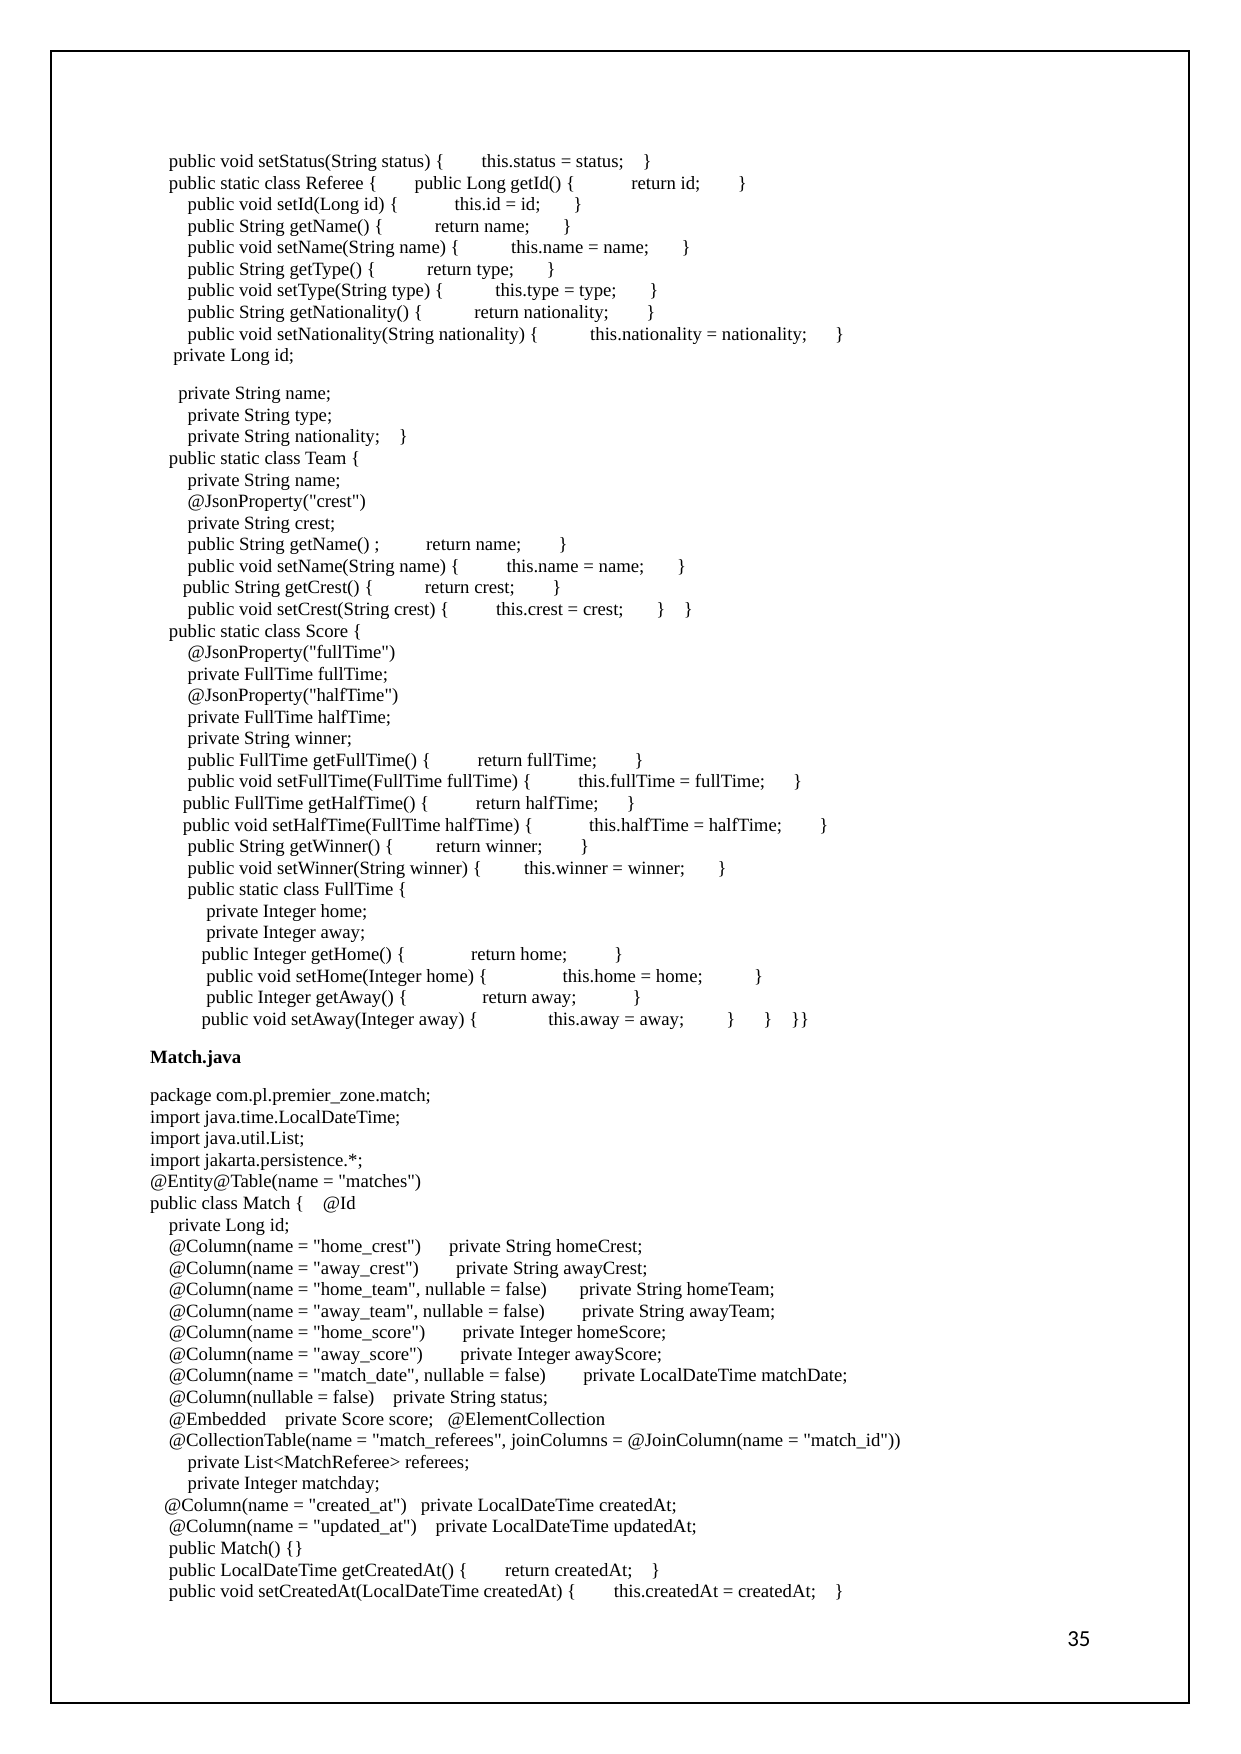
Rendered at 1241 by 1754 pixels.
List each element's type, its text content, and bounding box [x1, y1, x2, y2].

text private String name; private String type; private String nationality; } public static class Team { private String name; @JsonProperty("crest") private String crest; public String getName() ; return name; } public void setName(String name) { this.name = name; } public String getCrest() { return crest; } public void setCrest(String crest) { this.crest = crest; } } public static class Score { @JsonProperty("fullTime") private FullTime fullTime; @JsonProperty("halfTime") private FullTime halfTime; private String winner; public FullTime getFullTime() { return fullTime; } public void setFullTime(FullTime fullTime) { this.fullTime = fullTime; } public FullTime getHalfTime() { return halfTime; } public void setHalfTime(FullTime halfTime) { this.halfTime = halfTime; } public String getWinner() { return winner; } public void setWinner(String winner) { this.winner = winner; } public static class FullTime { private Integer home; private Integer away; public Integer getHome() { return home; } public void setHome(Integer home) { this.home = home; } public Integer getAway() { return away; } public void setAway(Integer away) { this.away = away; } } }} [150, 382, 1090, 1029]
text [150, 1084, 1090, 1602]
text Match.java [150, 1046, 1090, 1067]
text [150, 150, 1090, 366]
